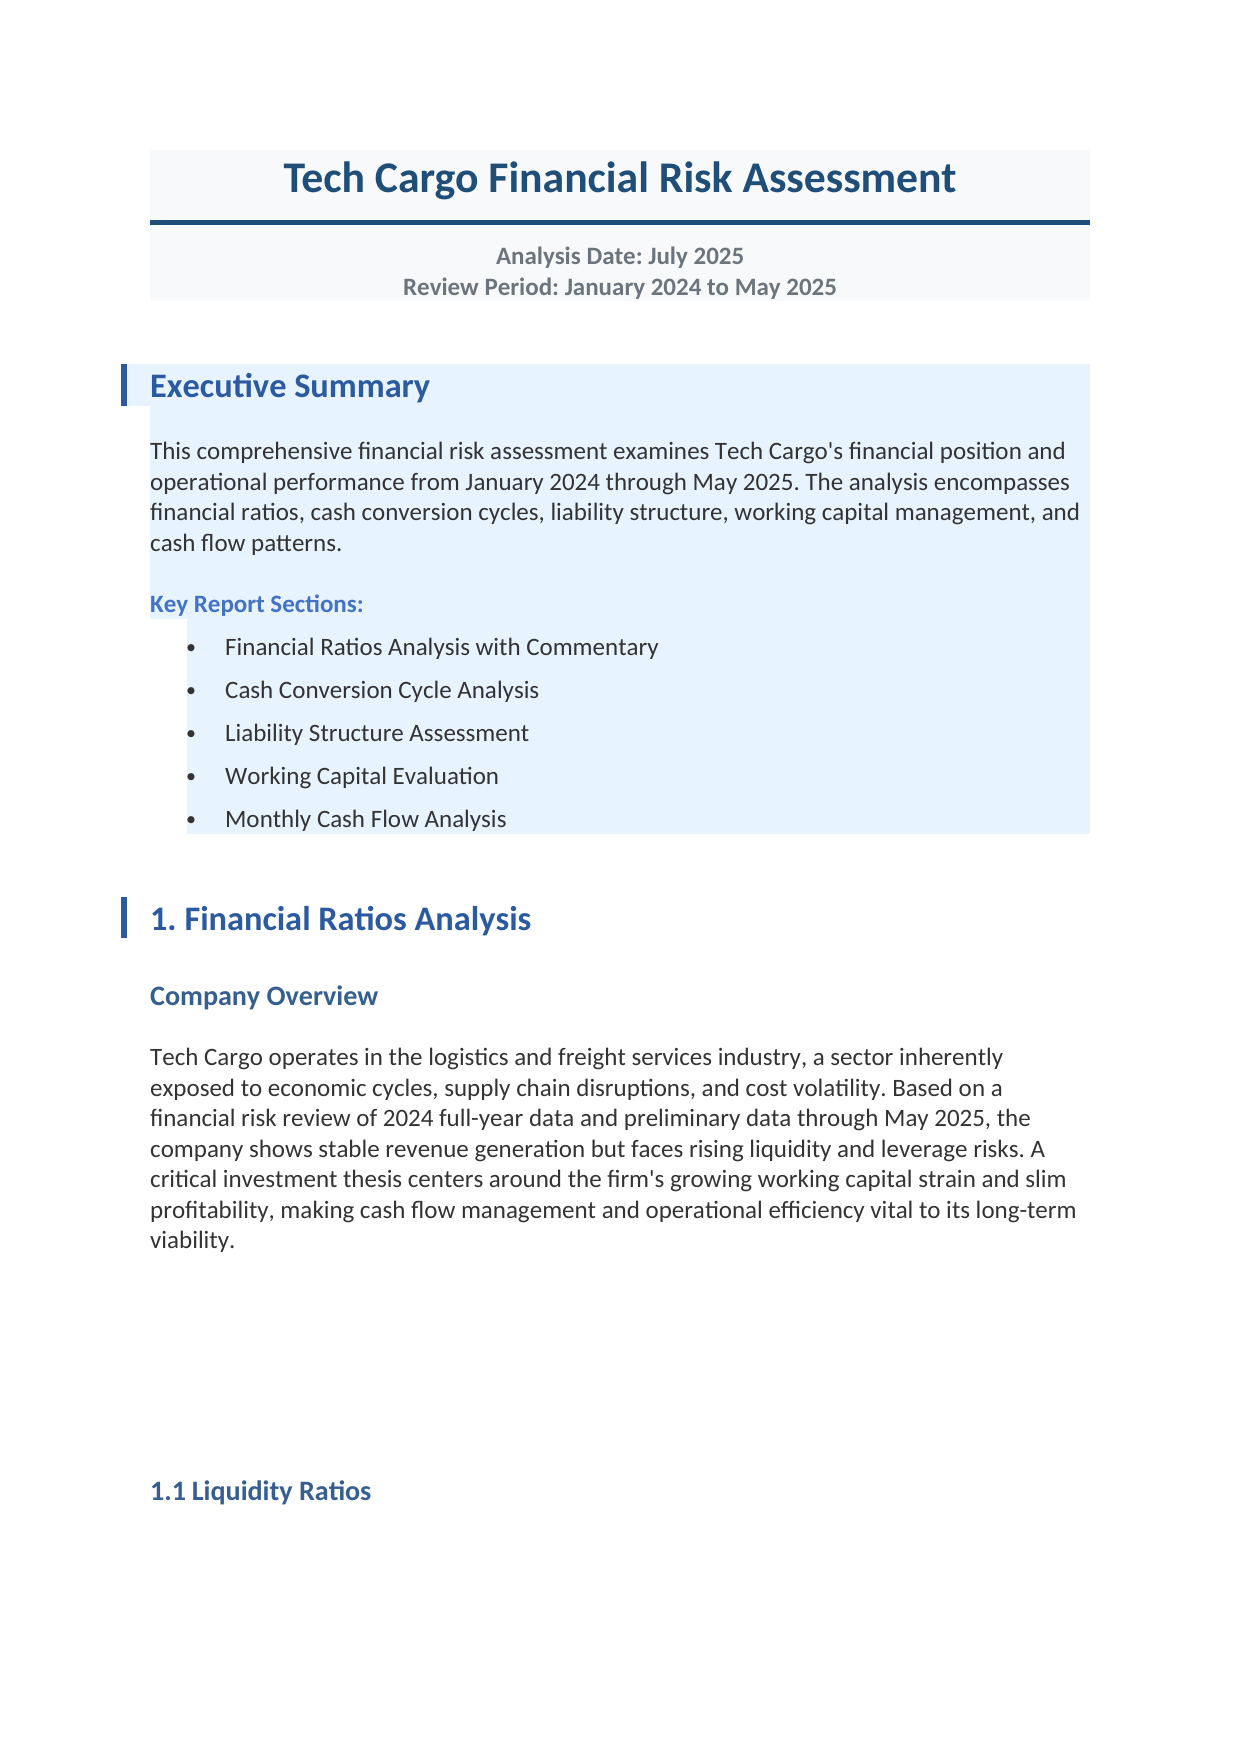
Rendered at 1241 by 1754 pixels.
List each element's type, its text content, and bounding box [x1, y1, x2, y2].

text Review Period: January 2024 to May 2025 [150, 271, 1090, 301]
subtitle 1. Financial Ratios Analysis [127, 897, 1090, 938]
subtitle Key Report Sections: [150, 588, 1090, 619]
list Working Capital Evaluation [187, 761, 1090, 791]
list Financial Ratios Analysis with Commentary [187, 631, 1090, 662]
list Monthly Cash Flow Analysis [187, 803, 1090, 834]
text Analysis Date: July 2025 [150, 240, 1090, 271]
text Tech Cargo operates in the logistics and freight services industry, a sector inherently exposed to economic cycles, supply chain disruptions, and cost volatility. Based on a financial risk review of 2024 full-year data and preliminary data through May 2025, the company shows stable revenue generation but faces rising liquidity and leverage risks. A critical investment thesis centers around the firm's growing working capital strain and slim profitability, making cash flow management and operational efficiency vital to its long-term viability. [150, 1041, 1090, 1255]
list Cash Conversion Cycle Analysis [187, 674, 1090, 705]
list Liability Structure Assessment [187, 717, 1090, 748]
subtitle Executive Summary [127, 364, 1090, 406]
text This comprehensive financial risk assessment examines Tech Cargo's financial position and operational performance from January 2024 through May 2025. The analysis encompasses financial ratios, cash conversion cycles, liability structure, working capital management, and cash flow patterns. [150, 435, 1090, 557]
subtitle Liquidity Ratios [150, 1473, 1090, 1507]
subtitle Company Overview [150, 978, 1090, 1012]
subtitle Tech Cargo Financial Risk Assessment [150, 150, 1090, 220]
